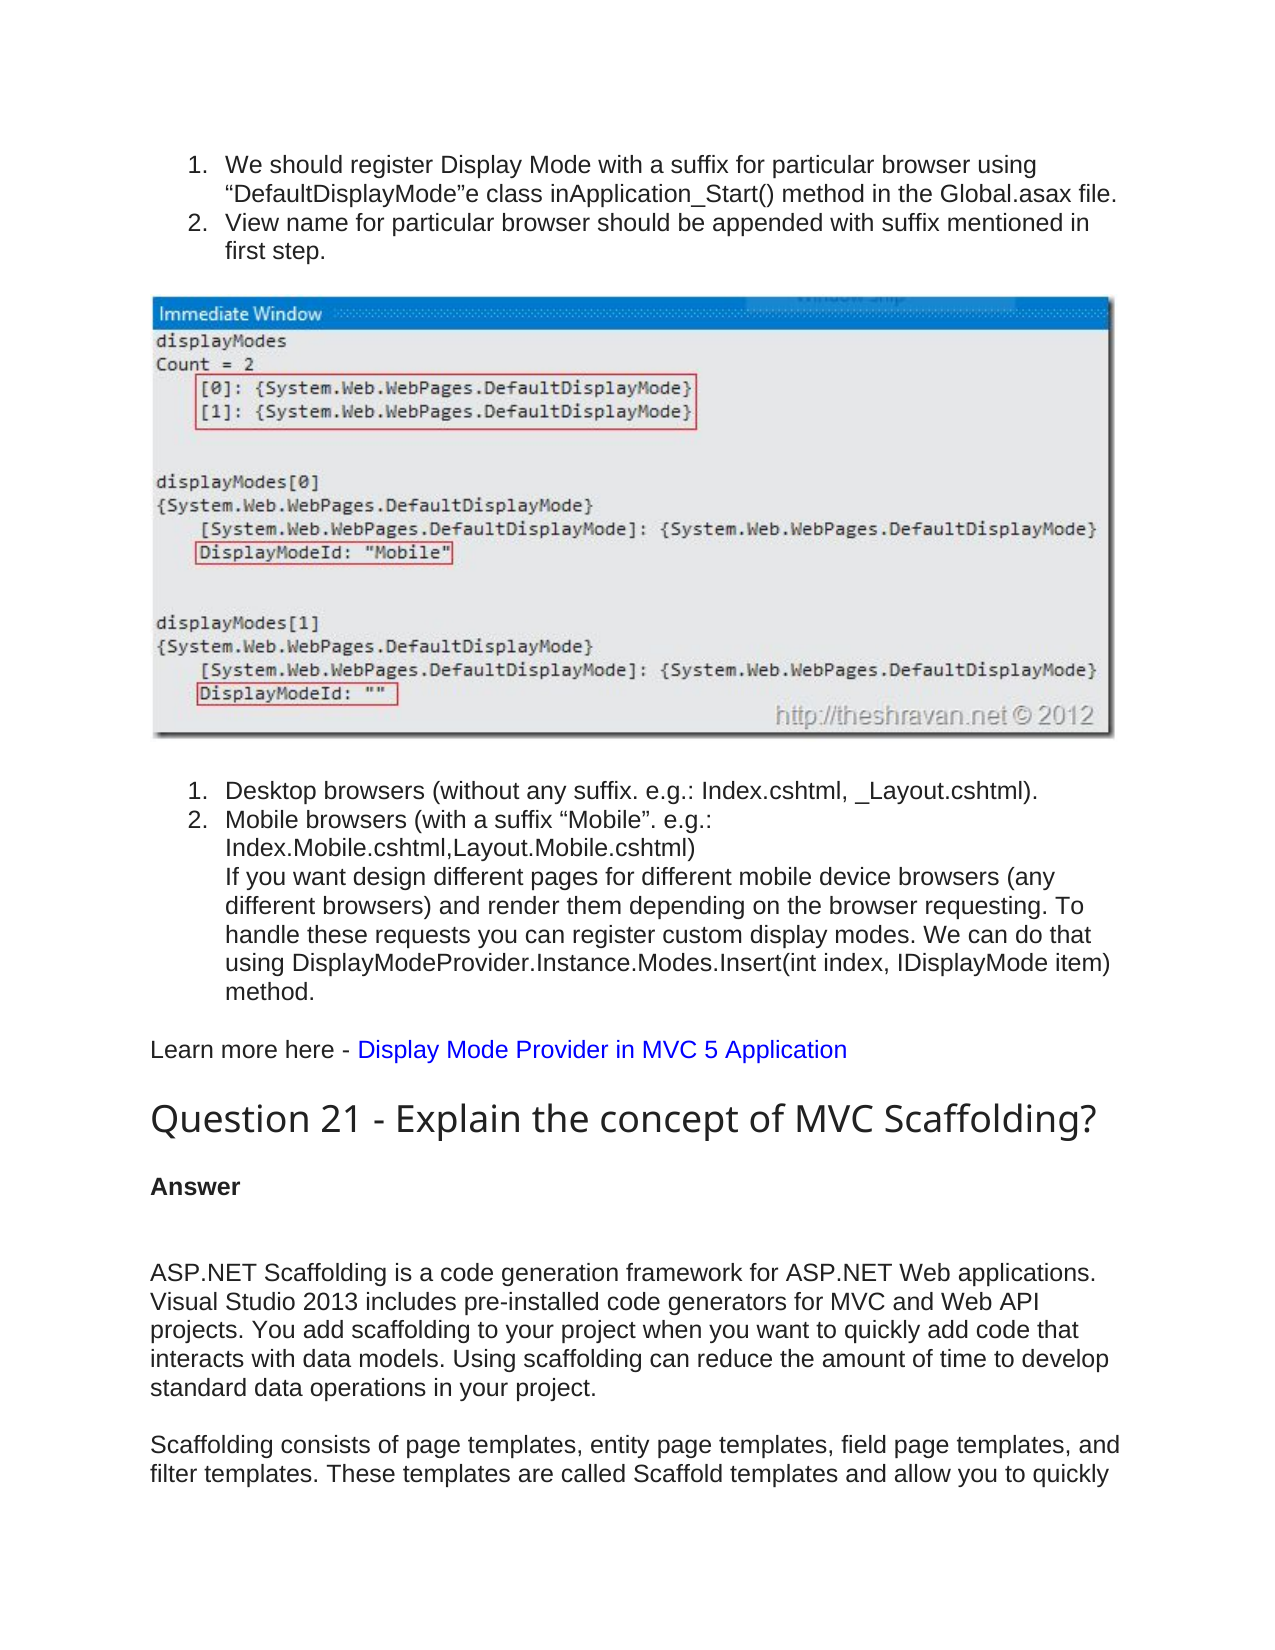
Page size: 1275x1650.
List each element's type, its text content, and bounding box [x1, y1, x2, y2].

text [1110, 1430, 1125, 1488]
list View name for particular browser should be appended with suffix mentioned in first step. [187, 207, 1125, 265]
text Answer [150, 1143, 1125, 1258]
text Question 21 - Explain the concept of MVC Scaffolding? [150, 1092, 1125, 1143]
picture [150, 294, 1118, 742]
text ASP.NET Scaffolding is a code generation framework for ASP.NET Web applications. Visual Studio 2013 includes pre-installed code generators for MVC and Web API projects. You add scaffolding to your project when you want to quickly add code that interacts with data models. Using scaffolding can reduce the amount of time to develop standard data operations in your project. [150, 1258, 1125, 1402]
list Mobile browsers (with a suffix “Mobile”. e.g.: Index.Mobile.cshtml,Layout.Mobile.cshtml) If you want design different pages for different mobile device browsers (any different browsers) and render them depending on the browser requesting. To handle these requests you can register custom display modes. We can do that using DisplayModeProvider.Instance.Modes.Insert(int index, IDisplayMode item) method. [187, 804, 1125, 1006]
text Learn more here - Display Mode Provider in MVC 5 Application [150, 1035, 1125, 1064]
list Desktop browsers (without any suffix. e.g.: Index.cshtml, _Layout.cshtml). [187, 776, 1125, 804]
list We should register Display Mode with a suffix for particular browser using “DefaultDisplayMode”e class inApplication_Start() method in the Global.asax file. [187, 150, 1125, 207]
